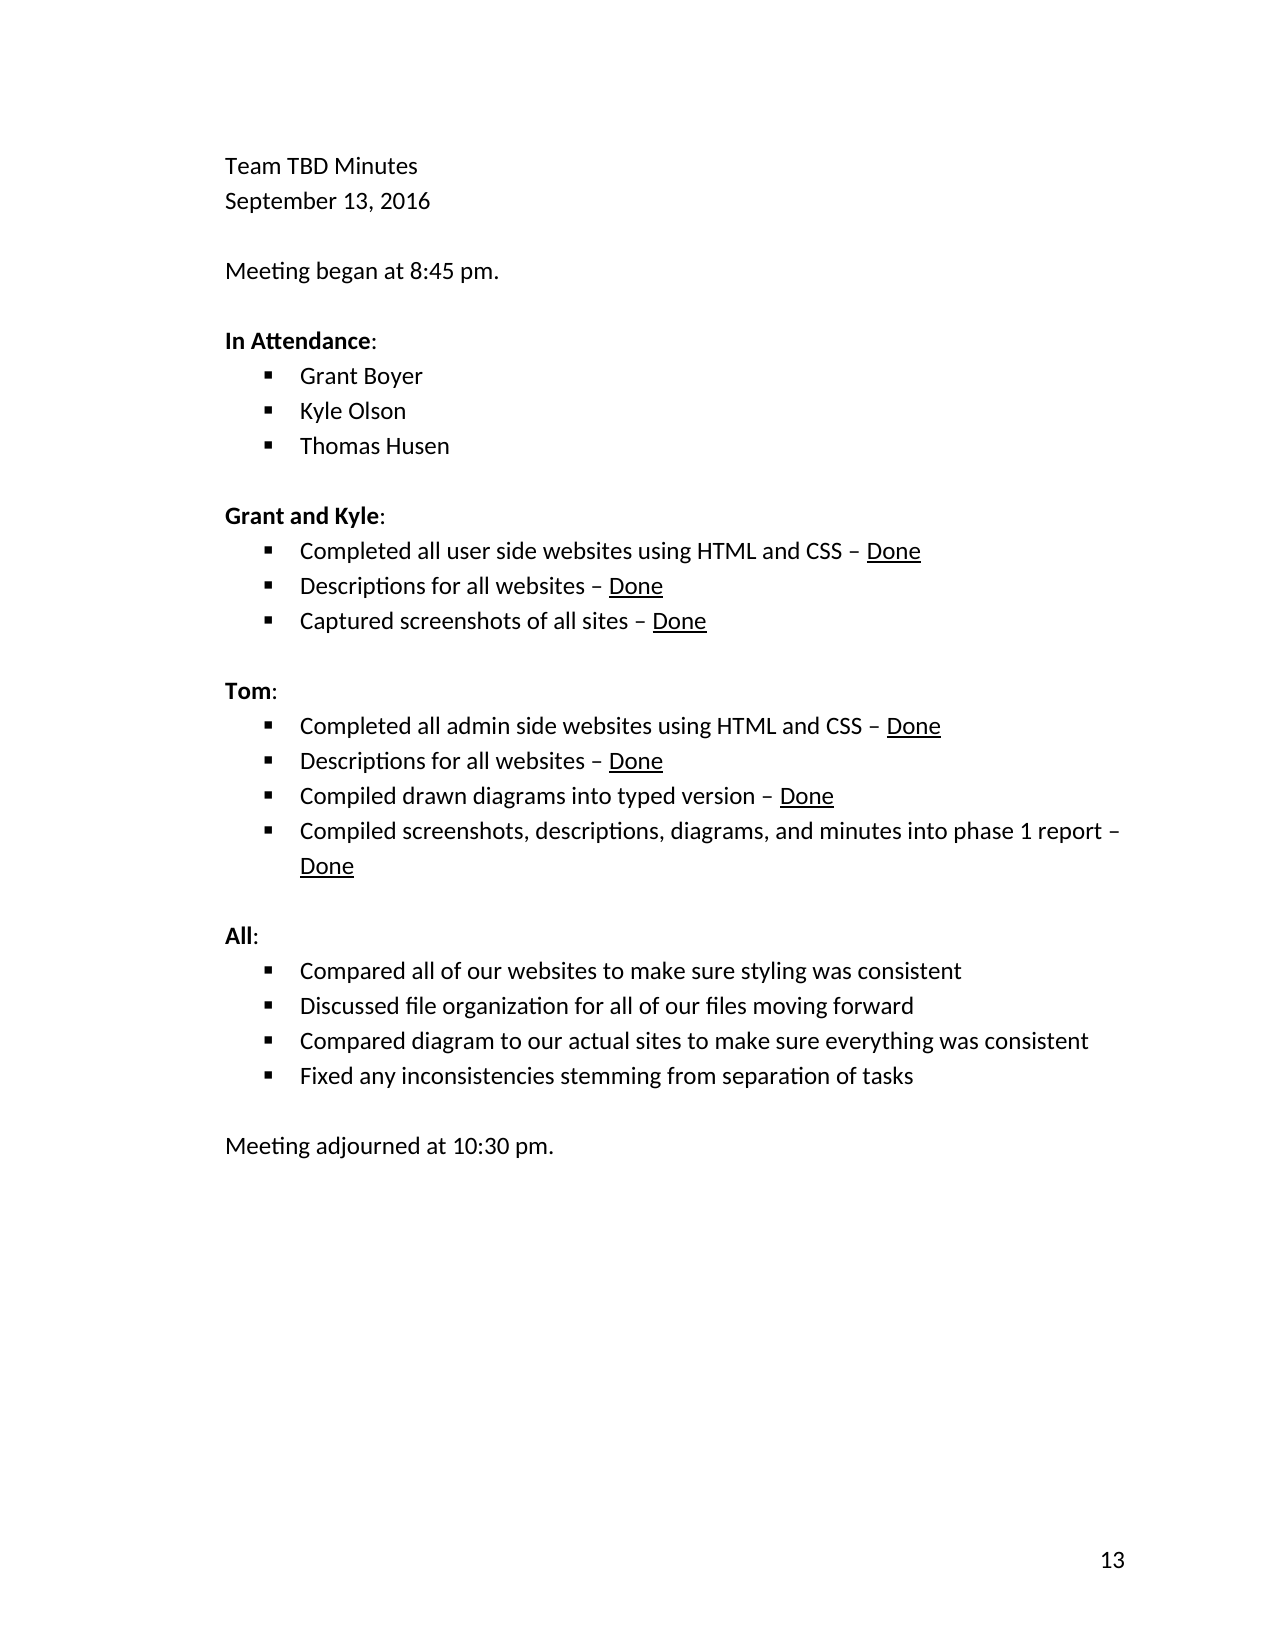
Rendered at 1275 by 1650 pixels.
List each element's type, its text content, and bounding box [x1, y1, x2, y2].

list Descriptions for all websites – Done [262, 745, 1125, 776]
list Compared all of our websites to make sure styling was consistent [262, 955, 1125, 986]
text September 13, 2016 [225, 185, 1125, 216]
list Compiled drawn diagrams into typed version – Done [262, 780, 1125, 811]
text Grant and Kyle: [225, 500, 1125, 531]
text Team TBD Minutes [225, 150, 1125, 181]
text Meeting began at 8:45 pm. [225, 255, 1125, 286]
text All: [225, 920, 1125, 951]
text Meeting adjourned at 10:30 pm. [225, 1130, 1125, 1161]
list Compared diagram to our actual sites to make sure everything was consistent [262, 1025, 1125, 1056]
list Grant Boyer [262, 360, 1125, 391]
list Thomas Husen [262, 430, 1125, 461]
text In Attendance: [225, 325, 1125, 356]
list Kyle Olson [262, 395, 1125, 426]
list Fixed any inconsistencies stemming from separation of tasks [262, 1060, 1125, 1091]
list Discussed file organization for all of our files moving forward [262, 990, 1125, 1021]
list Descriptions for all websites – Done [262, 570, 1125, 601]
text Tom: [225, 675, 1125, 706]
list Completed all admin side websites using HTML and CSS – Done [262, 710, 1125, 741]
list Captured screenshots of all sites – Done [262, 605, 1125, 636]
list Completed all user side websites using HTML and CSS – Done [262, 535, 1125, 566]
list Compiled screenshots, descriptions, diagrams, and minutes into phase 1 report – Done [262, 815, 1125, 881]
